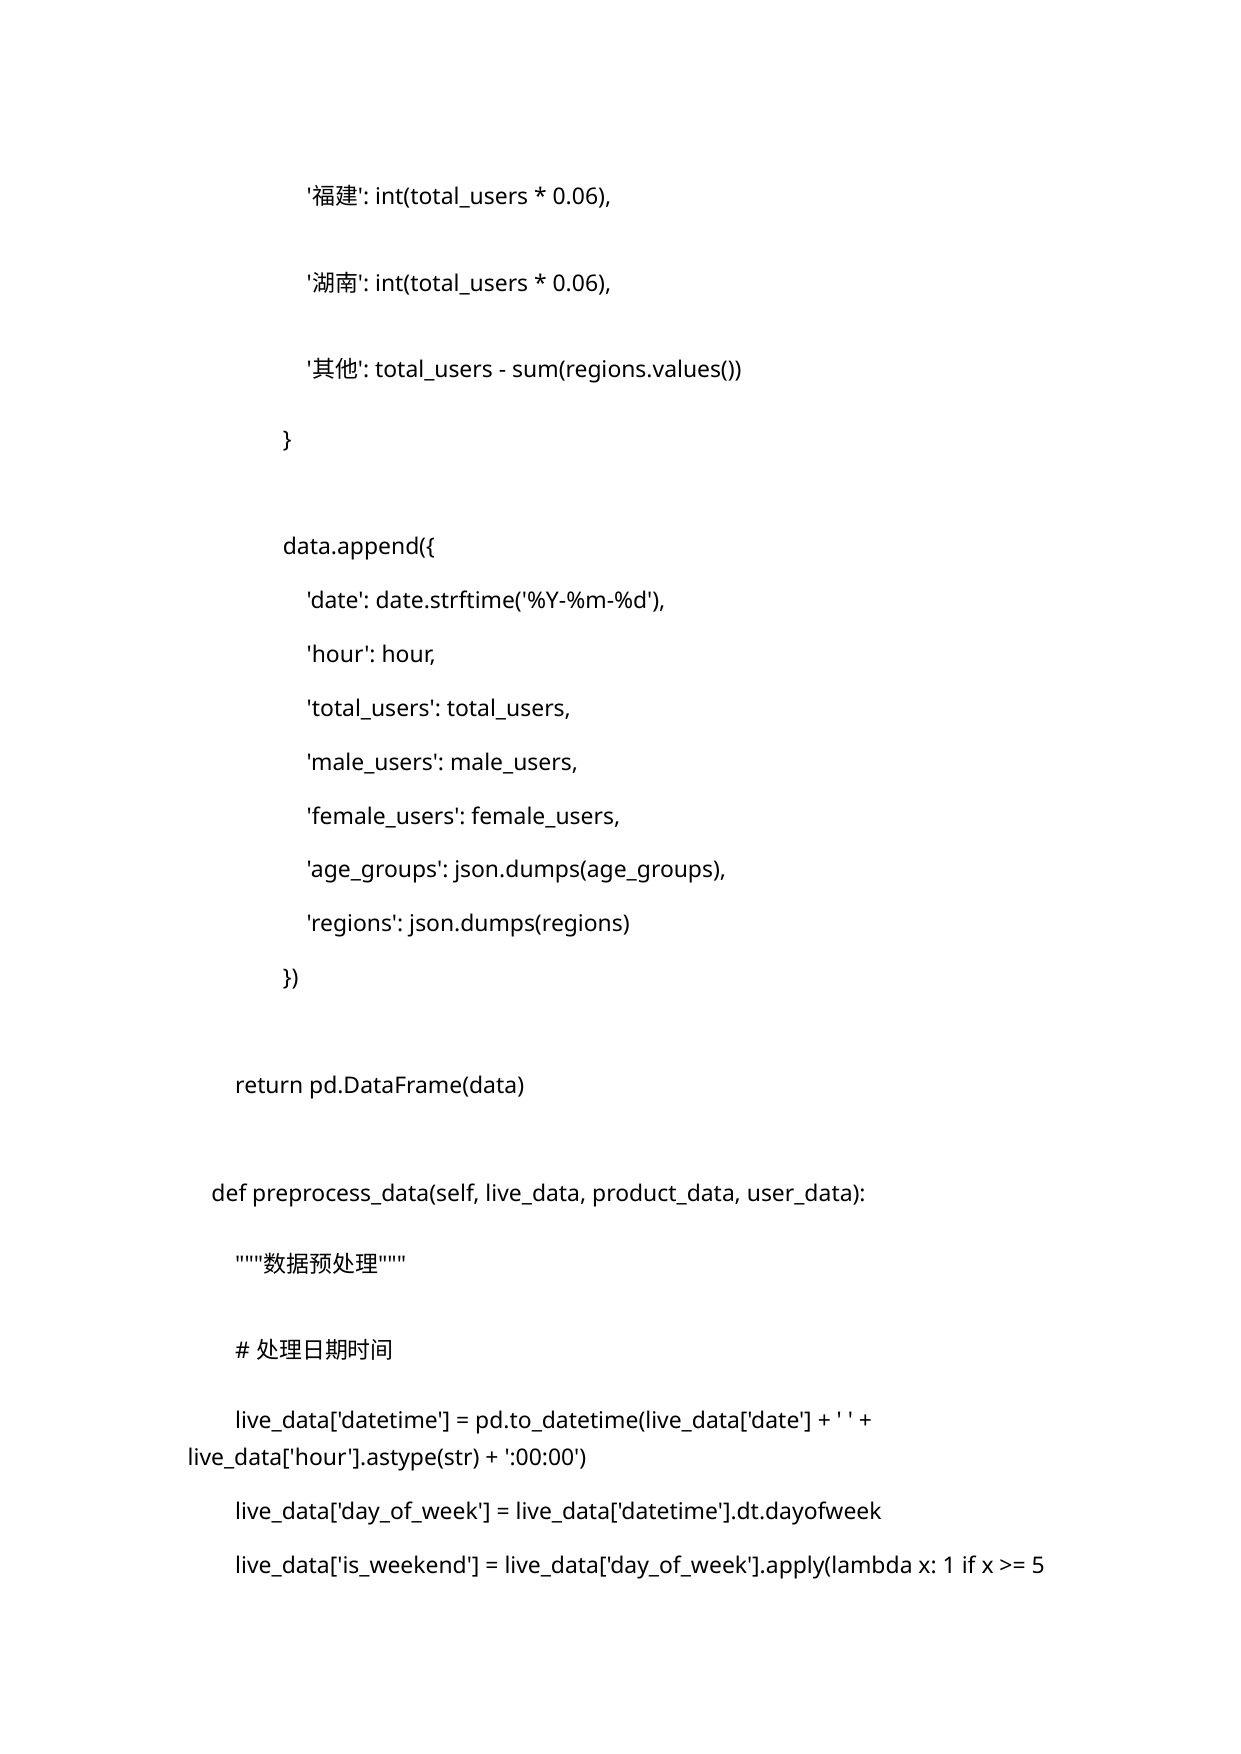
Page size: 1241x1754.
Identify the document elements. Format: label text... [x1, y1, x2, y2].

text 'male_users': male_users, [187, 745, 1053, 778]
text 'date': date.strftime('%Y-%m-%d'), [187, 583, 1053, 616]
text 'hour': hour, [187, 637, 1053, 670]
text '其他': total_users - sum(regions.values()) [187, 335, 1053, 400]
text def preprocess_data(self, live_data, product_data, user_data): [187, 1176, 1053, 1208]
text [187, 1548, 1053, 1581]
text 'female_users': female_users, [187, 799, 1053, 831]
text '湖南': int(total_users * 0.06), [187, 249, 1053, 314]
text live_data['datetime'] = pd.to_datetime(live_data['date'] + ' ' + live_data['hour'].astype(str) + ':00:00') [187, 1403, 1053, 1473]
text 'regions': json.dumps(regions) [187, 907, 1053, 939]
text live_data['day_of_week'] = live_data['datetime'].dt.dayofweek [187, 1494, 1053, 1527]
text 'age_groups': json.dumps(age_groups), [187, 853, 1053, 885]
text '福建': int(total_users * 0.06), [187, 162, 1053, 227]
text """数据预处理""" [187, 1230, 1053, 1295]
text } [187, 422, 1053, 454]
text }) [187, 961, 1053, 993]
text # 处理日期时间 [187, 1316, 1053, 1381]
text data.append({ [187, 530, 1053, 562]
text return pd.DataFrame(data) [187, 1068, 1053, 1101]
text 'total_users': total_users, [187, 691, 1053, 724]
